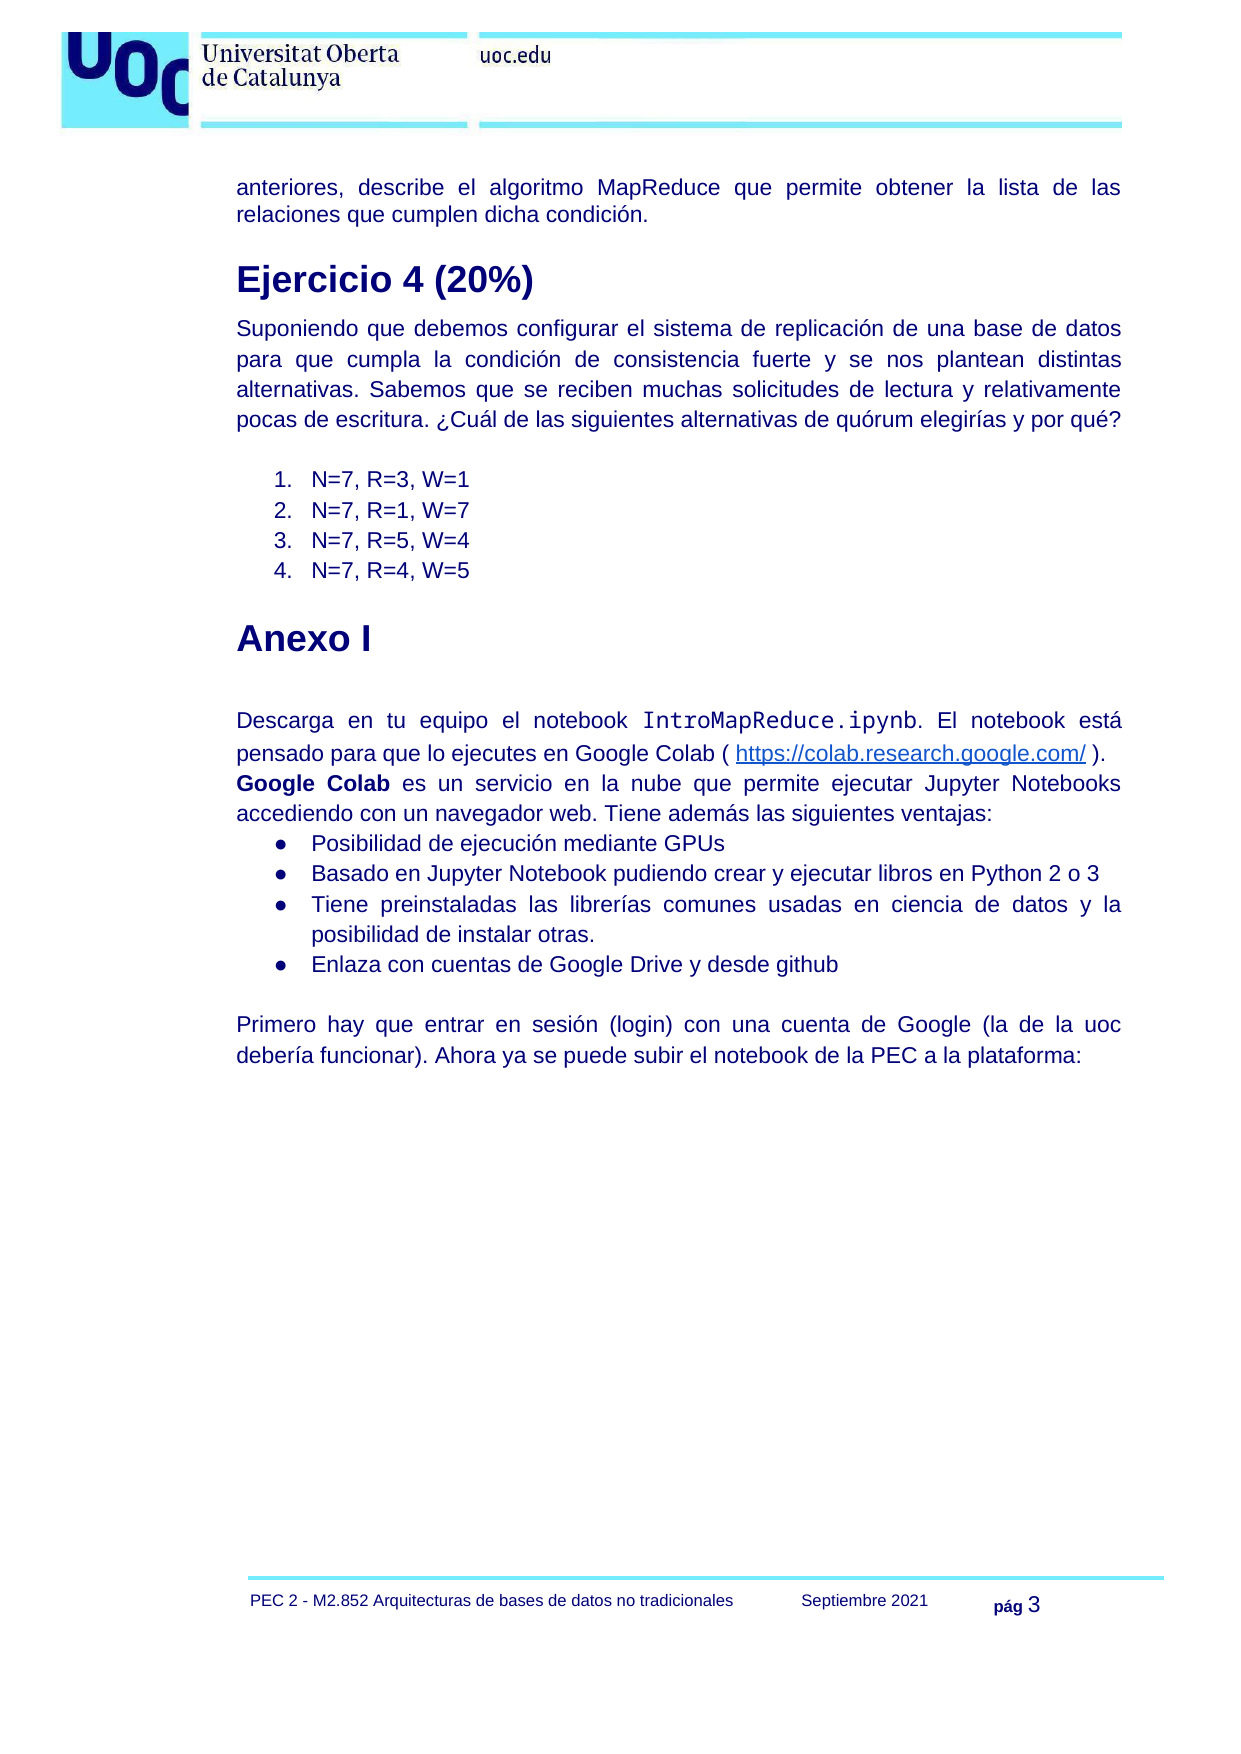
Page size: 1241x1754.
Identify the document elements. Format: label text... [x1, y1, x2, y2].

text Anexo I [236, 616, 1122, 659]
list N=7, R=3, W=1 [273, 466, 1122, 493]
list N=7, R=4, W=5 [273, 557, 1122, 583]
list Posibilidad de ejecución mediante GPUs [273, 830, 1122, 857]
text Google Colab es un servicio en la nube que permite ejecutar Jupyter Notebooks accediendo con un navegador web. Tiene además las siguientes ventajas: [236, 770, 1122, 826]
list Basado en Jupyter Notebook pudiendo crear y ejecutar libros en Python 2 o 3 [273, 860, 1122, 887]
list Enlaza con cuentas de Google Drive y desde github [273, 951, 1122, 977]
text Descarga en tu equipo el notebook IntroMapReduce.ipynb. El notebook está pensado para que lo ejecutes en Google Colab ( https://colab.research.google.com/ ). [236, 704, 1122, 766]
text Suponiendo que debemos configurar el sistema de replicación de una base de datos para que cumpla la condición de consistencia fuerte y se nos plantean distintas alternativas. Sabemos que se reciben muchas solicitudes de lectura y relativamente pocas de escritura. ¿Cuál de las siguientes alternativas de quórum elegirías y por qué? [236, 315, 1122, 432]
list N=7, R=5, W=4 [273, 527, 1122, 553]
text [236, 71, 1122, 228]
picture [56, 32, 1122, 136]
list Tiene preinstaladas las librerías comunes usadas en ciencia de datos y la posibilidad de instalar otras. [273, 891, 1122, 947]
text Ejercicio 4 (20%) [236, 257, 1122, 301]
text Primero hay que entrar en sesión (login) con una cuenta de Google (la de la uoc debería funcionar). Ahora ya se puede subir el notebook de la PEC a la plataforma: [236, 1011, 1122, 1068]
list N=7, R=1, W=7 [273, 497, 1122, 523]
